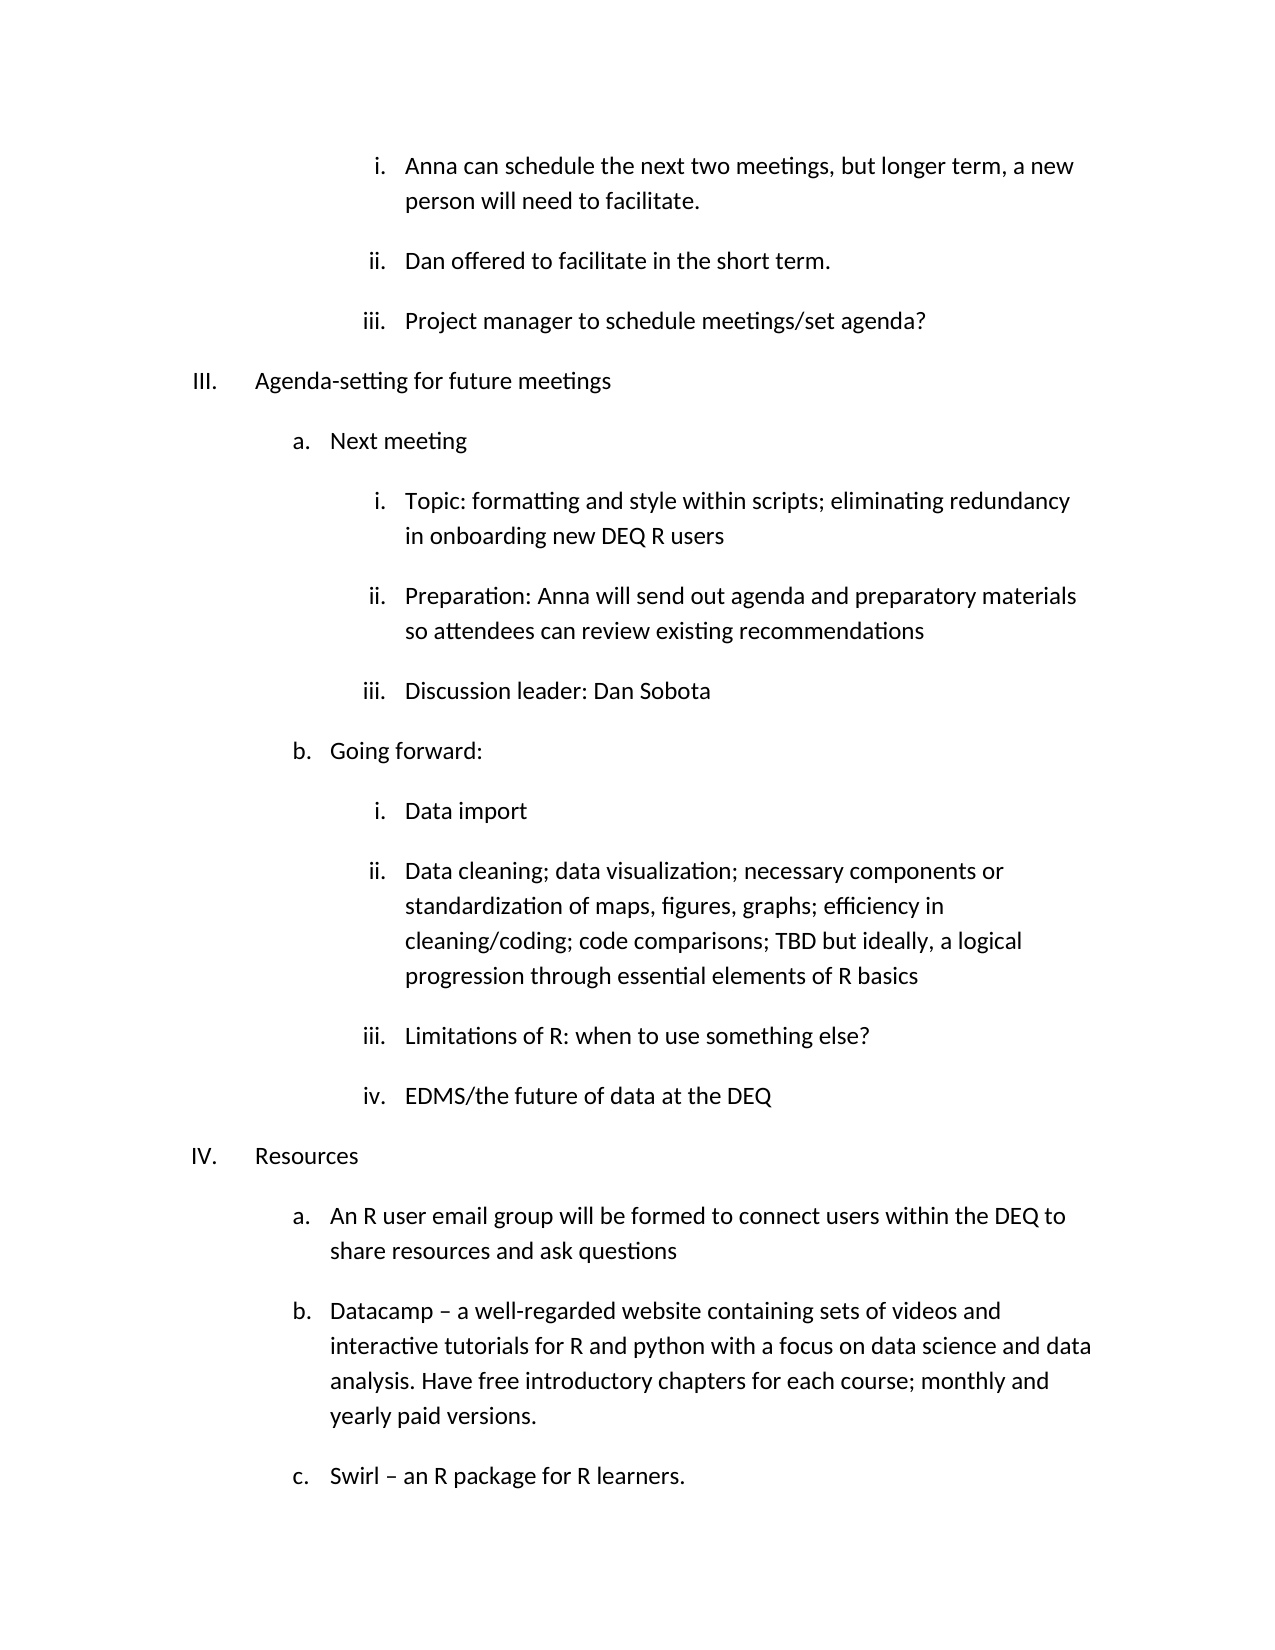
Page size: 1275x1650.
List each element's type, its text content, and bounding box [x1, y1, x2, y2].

list An R user email group will be formed to connect users within the DEQ to share resources and ask questions [292, 1200, 1095, 1266]
list EDMS/the future of data at the DEQ [386, 1080, 1095, 1111]
list Data cleaning; data visualization; necessary components or standardization of maps, figures, graphs; efficiency in cleaning/coding; code comparisons; TBD but ideally, a logical progression through essential elements of R basics [386, 855, 1095, 991]
list Topic: formatting and style within scripts; eliminating redundancy in onboarding new DEQ R users [386, 485, 1095, 551]
list Limitations of R: when to use something else? [386, 1020, 1095, 1051]
list Preparation: Anna will send out agenda and preparatory materials so attendees can review existing recommendations [386, 580, 1095, 646]
list Resources [217, 1140, 1095, 1171]
list Next meeting [292, 425, 1095, 456]
list Going forward: [292, 735, 1095, 766]
list Data import [386, 795, 1095, 826]
list Dan offered to facilitate in the short term. [386, 245, 1095, 276]
list Agenda-setting for future meetings [217, 365, 1095, 396]
list Anna can schedule the next two meetings, but longer term, a new person will need to facilitate. [386, 150, 1095, 216]
list Project manager to schedule meetings/set agenda? [386, 305, 1095, 336]
list Discussion leader: Dan Sobota [386, 675, 1095, 706]
list Datacamp – a well-regarded website containing sets of videos and interactive tutorials for R and python with a focus on data science and data analysis. Have free introductory chapters for each course; monthly and yearly paid versions. [292, 1295, 1095, 1431]
list Swirl – an R package for R learners. [292, 1460, 1095, 1491]
